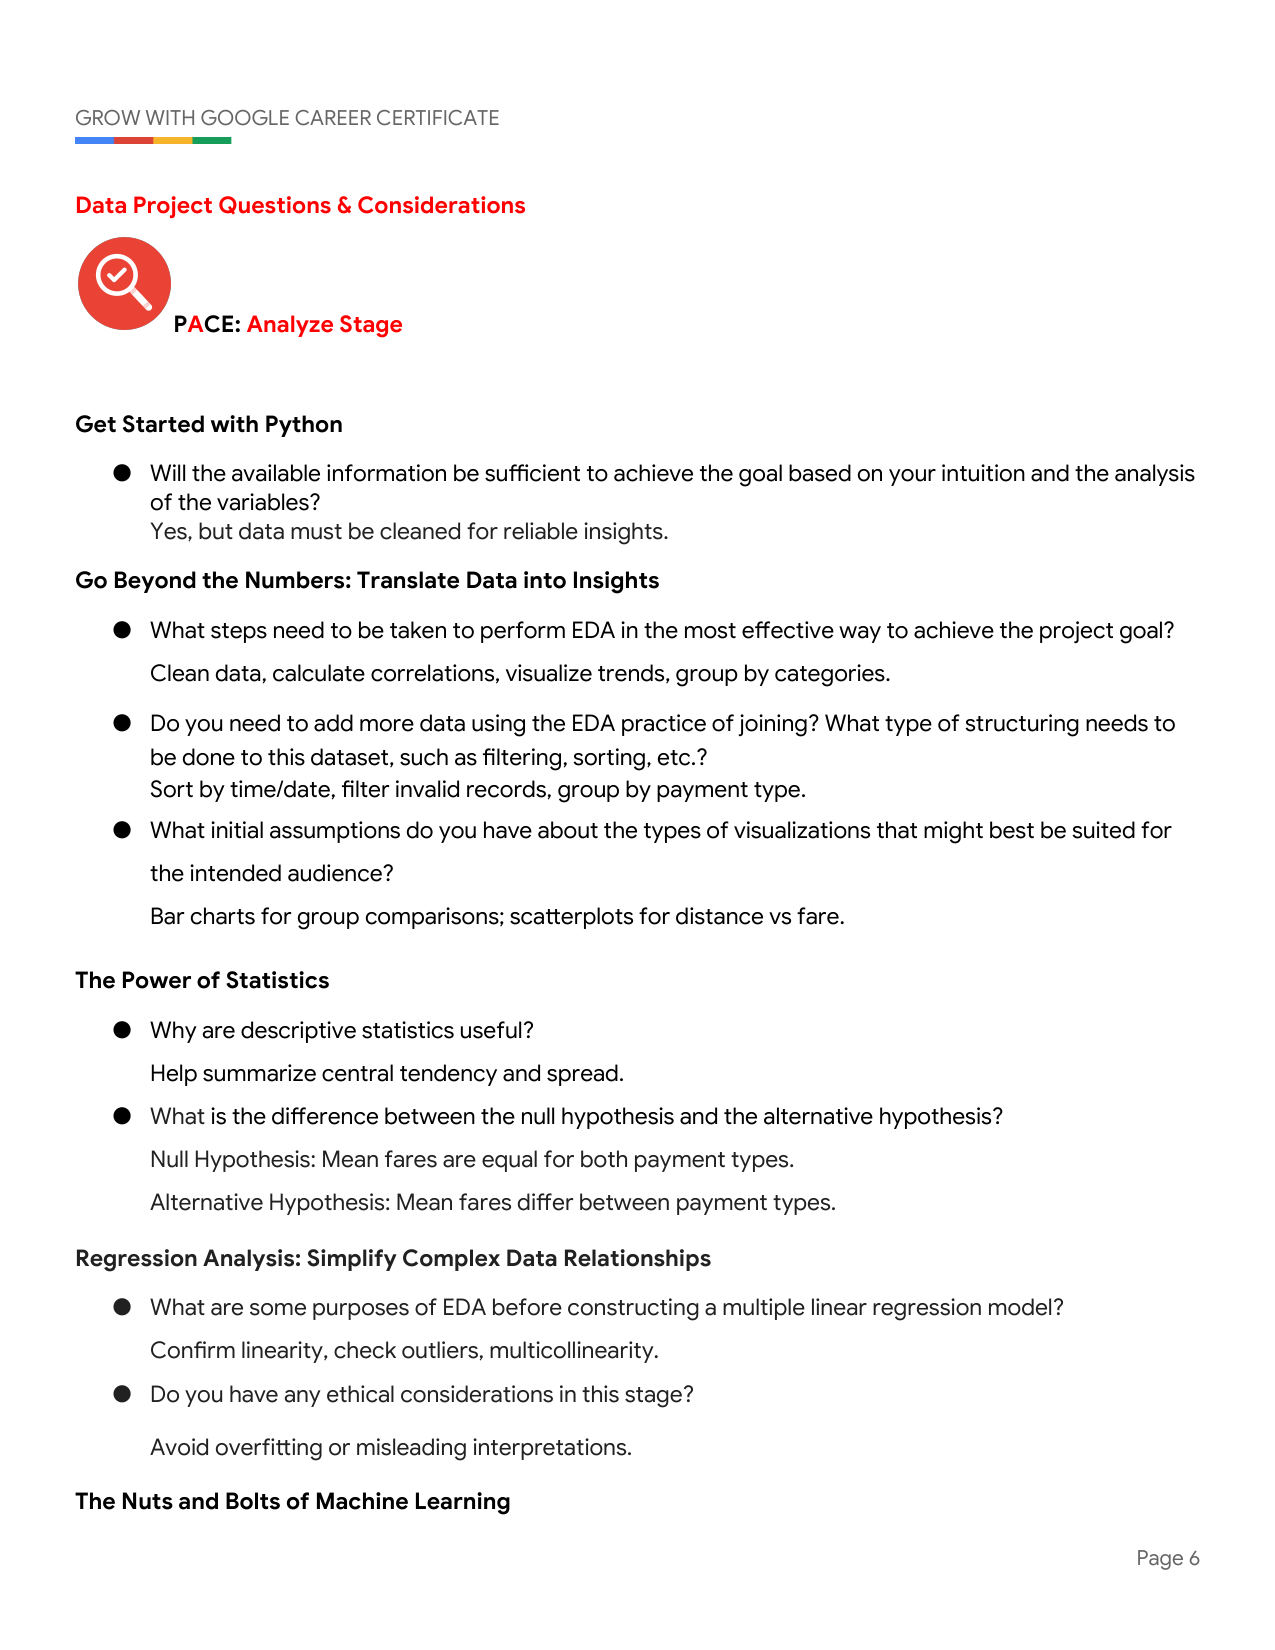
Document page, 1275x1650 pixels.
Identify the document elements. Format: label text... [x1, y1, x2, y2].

list Do you have any ethical considerations in this stage? [112, 1380, 1200, 1408]
list What steps need to be taken to perform EDA in the most effective way to achieve the project goal? Clean data, calculate correlations, visualize trends, group by categories. [112, 616, 1200, 688]
list Do you need to add more data using the EDA practice of joining? What type of structuring needs to be done to this dataset, such as filtering, sorting, etc.? Sort by time/date, filter invalid records, group by payment type. [112, 710, 1200, 804]
text Go Beyond the Numbers: Translate Data into Insights [75, 567, 1200, 595]
list Why are descriptive statistics useful? Help summarize central tendency and spread. [112, 1016, 1200, 1088]
list What are some purposes of EDA before constructing a multiple linear regression model? Confirm linearity, check outliers, multicollinearity. [112, 1293, 1200, 1365]
list Will the available information be sufficient to achieve the goal based on your intuition and the analysis of the variables? Yes, but data must be cleaned for reliable insights. [112, 459, 1200, 546]
picture [75, 235, 173, 333]
text Avoid overfitting or misleading interpretations. [150, 1433, 1200, 1462]
list What is the difference between the null hypothesis and the alternative hypothesis? Null Hypothesis: Mean fares are equal for both payment types. [112, 1102, 1200, 1174]
text Get Started with Python [75, 410, 1200, 439]
text The Power of Statistics [75, 966, 1200, 995]
list What initial assumptions do you have about the types of visualizations that might best be suited for the intended audience? Bar charts for group comparisons; scatterplots for distance vs fare. [112, 816, 1200, 931]
text PACE: Analyze Stage [75, 235, 1200, 339]
text Regression Analysis: Simplify Complex Data Relationships [75, 1244, 1200, 1273]
text Data Project Questions & Considerations [75, 191, 1200, 220]
picture [75, 137, 232, 144]
text Alternative Hypothesis: Mean fares differ between payment types. [150, 1188, 1200, 1217]
text The Nuts and Bolts of Machine Learning [75, 1487, 1200, 1516]
